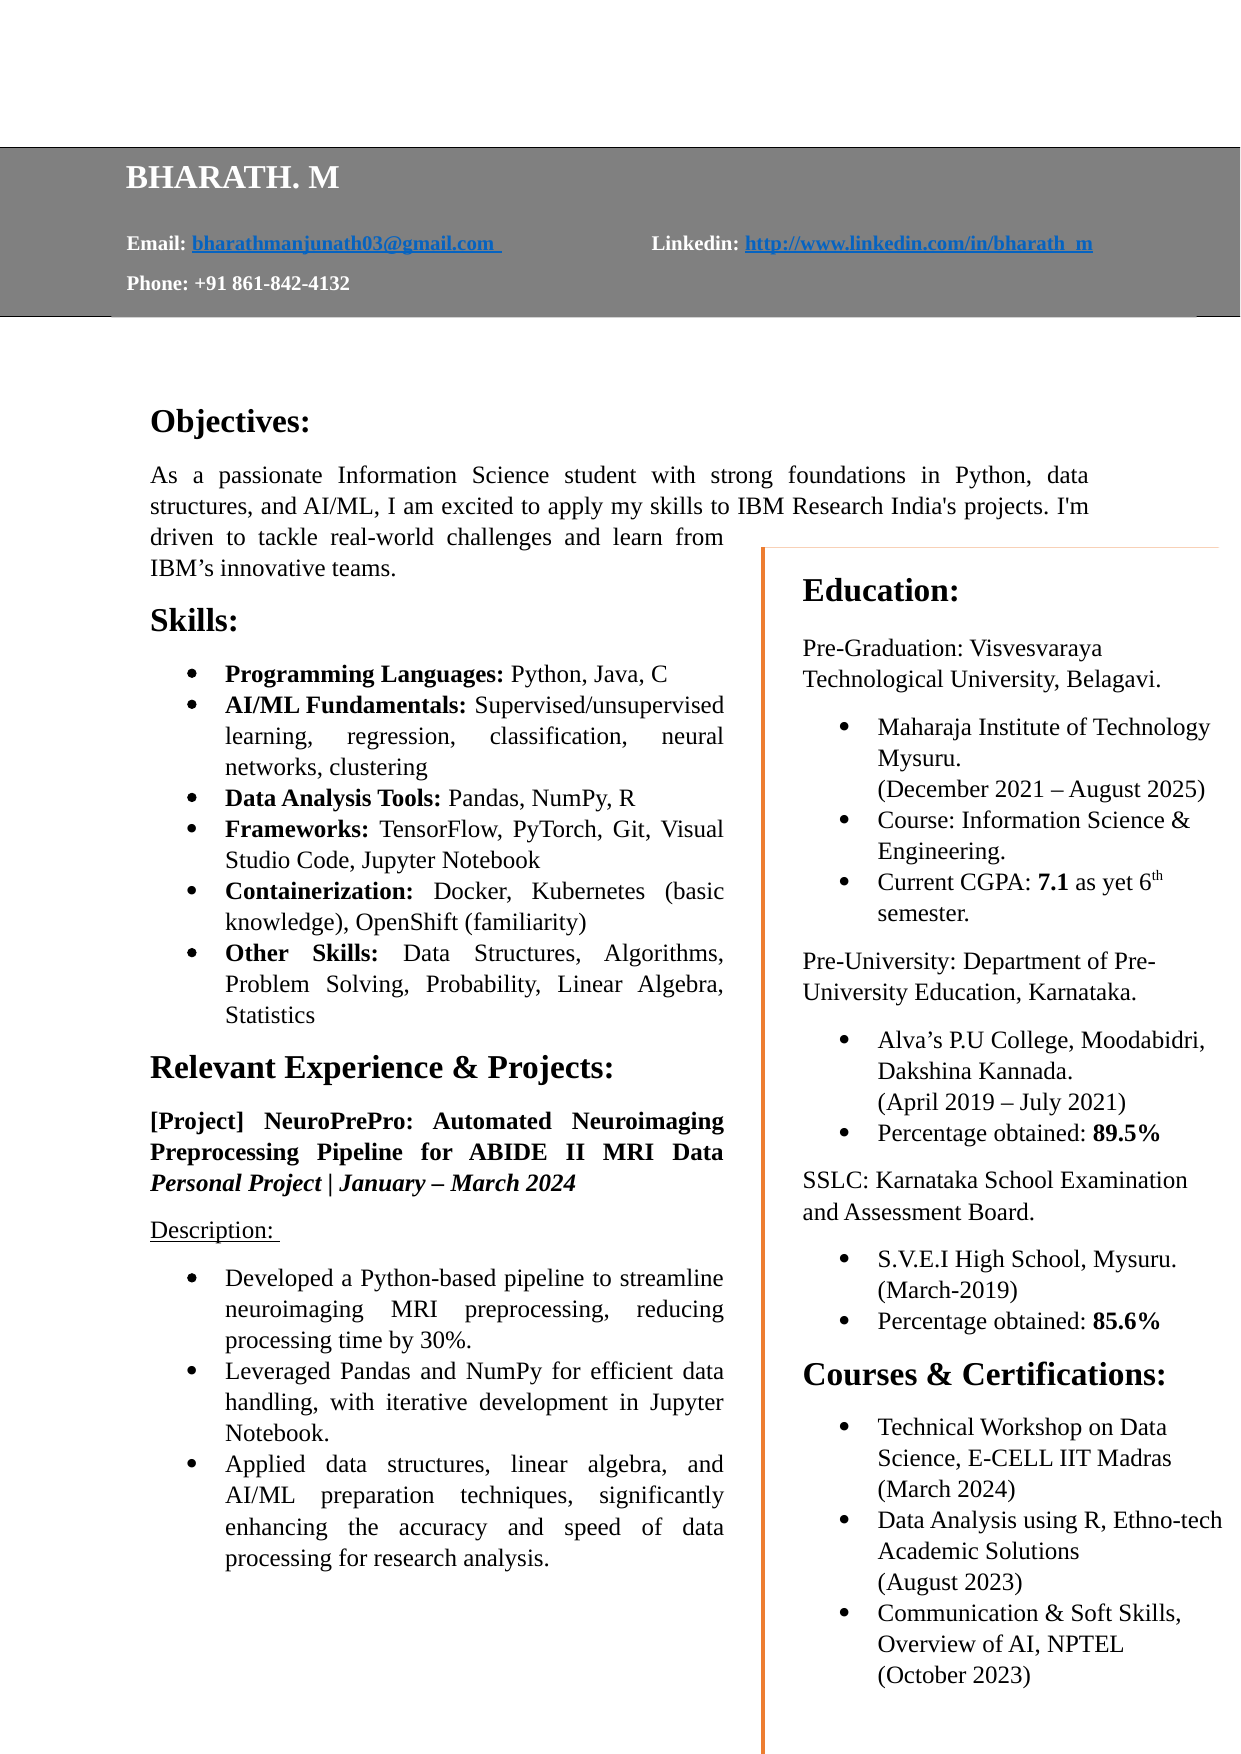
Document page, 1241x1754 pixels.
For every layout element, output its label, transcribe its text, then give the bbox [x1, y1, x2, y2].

text [Project] NeuroPrePro: Automated Neuroimaging Preprocessing Pipeline for ABIDE II MRI Data Personal Project | January – March 2024 [150, 1106, 761, 1197]
list Data Analysis Tools: Pandas, NumPy, R [187, 783, 761, 812]
text Objectives: [150, 402, 1090, 440]
list As a passionate Information Science student with strong foundations in Python, data structures, and AI/ML, I am excited to apply my skills to IBM Research India's projects. I'm driven to tackle real-world challenges and learn from IBM’s innovative teams. [150, 460, 1090, 582]
text Description: [150, 1216, 761, 1244]
list AI/ML Fundamentals: Supervised/unsupervised learning, regression, classification, neural networks, clustering [187, 690, 761, 781]
list Developed a Python-based pipeline to streamline neuroimaging MRI preprocessing, reducing processing time by 30%. [187, 1263, 761, 1354]
list Programming Languages: Python, Java, C [187, 659, 761, 687]
text Relevant Experience & Projects: [150, 1048, 761, 1086]
list Leveraged Pandas and NumPy for efficient data handling, with iterative development in Jupyter Notebook. [187, 1356, 761, 1447]
list Frameworks: TensorFlow, PyTorch, Git, Visual Studio Code, Jupyter Notebook [187, 814, 761, 874]
list Other Skills: Data Structures, Algorithms, Problem Solving, Probability, Linear Algebra, Statistics [187, 938, 761, 1029]
list Containerization: Docker, Kubernetes (basic knowledge), OpenShift (familiarity) [187, 876, 761, 936]
list Applied data structures, linear algebra, and AI/ML preparation techniques, significantly enhancing the accuracy and speed of data processing for research analysis. [187, 1449, 761, 1571]
text Skills: [150, 601, 761, 639]
